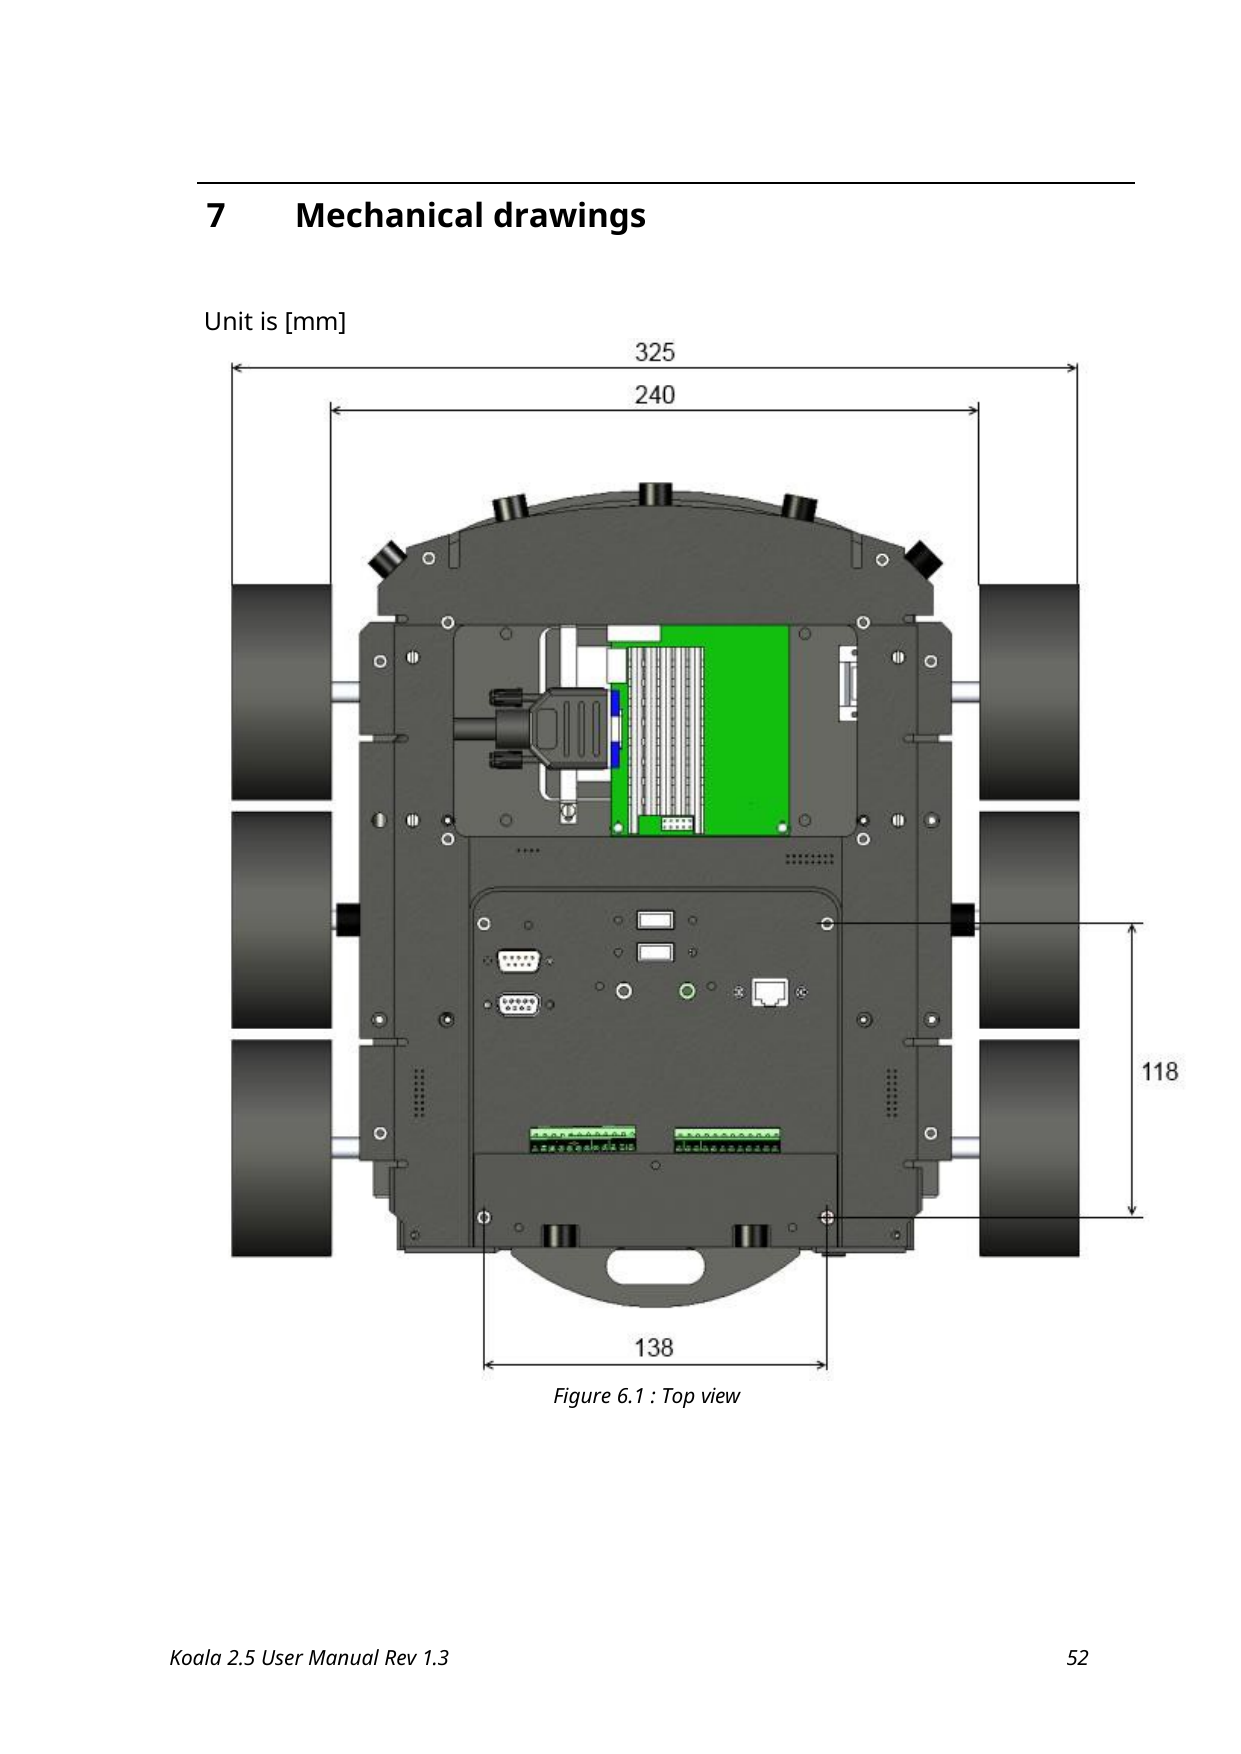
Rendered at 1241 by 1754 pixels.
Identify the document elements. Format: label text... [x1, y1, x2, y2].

text Figure 6.1 : Top view [101, 1381, 1194, 1409]
text Unit is [mm] [204, 304, 1194, 338]
subtitle Mechanical drawings [206, 141, 1194, 237]
picture [227, 338, 1186, 1381]
